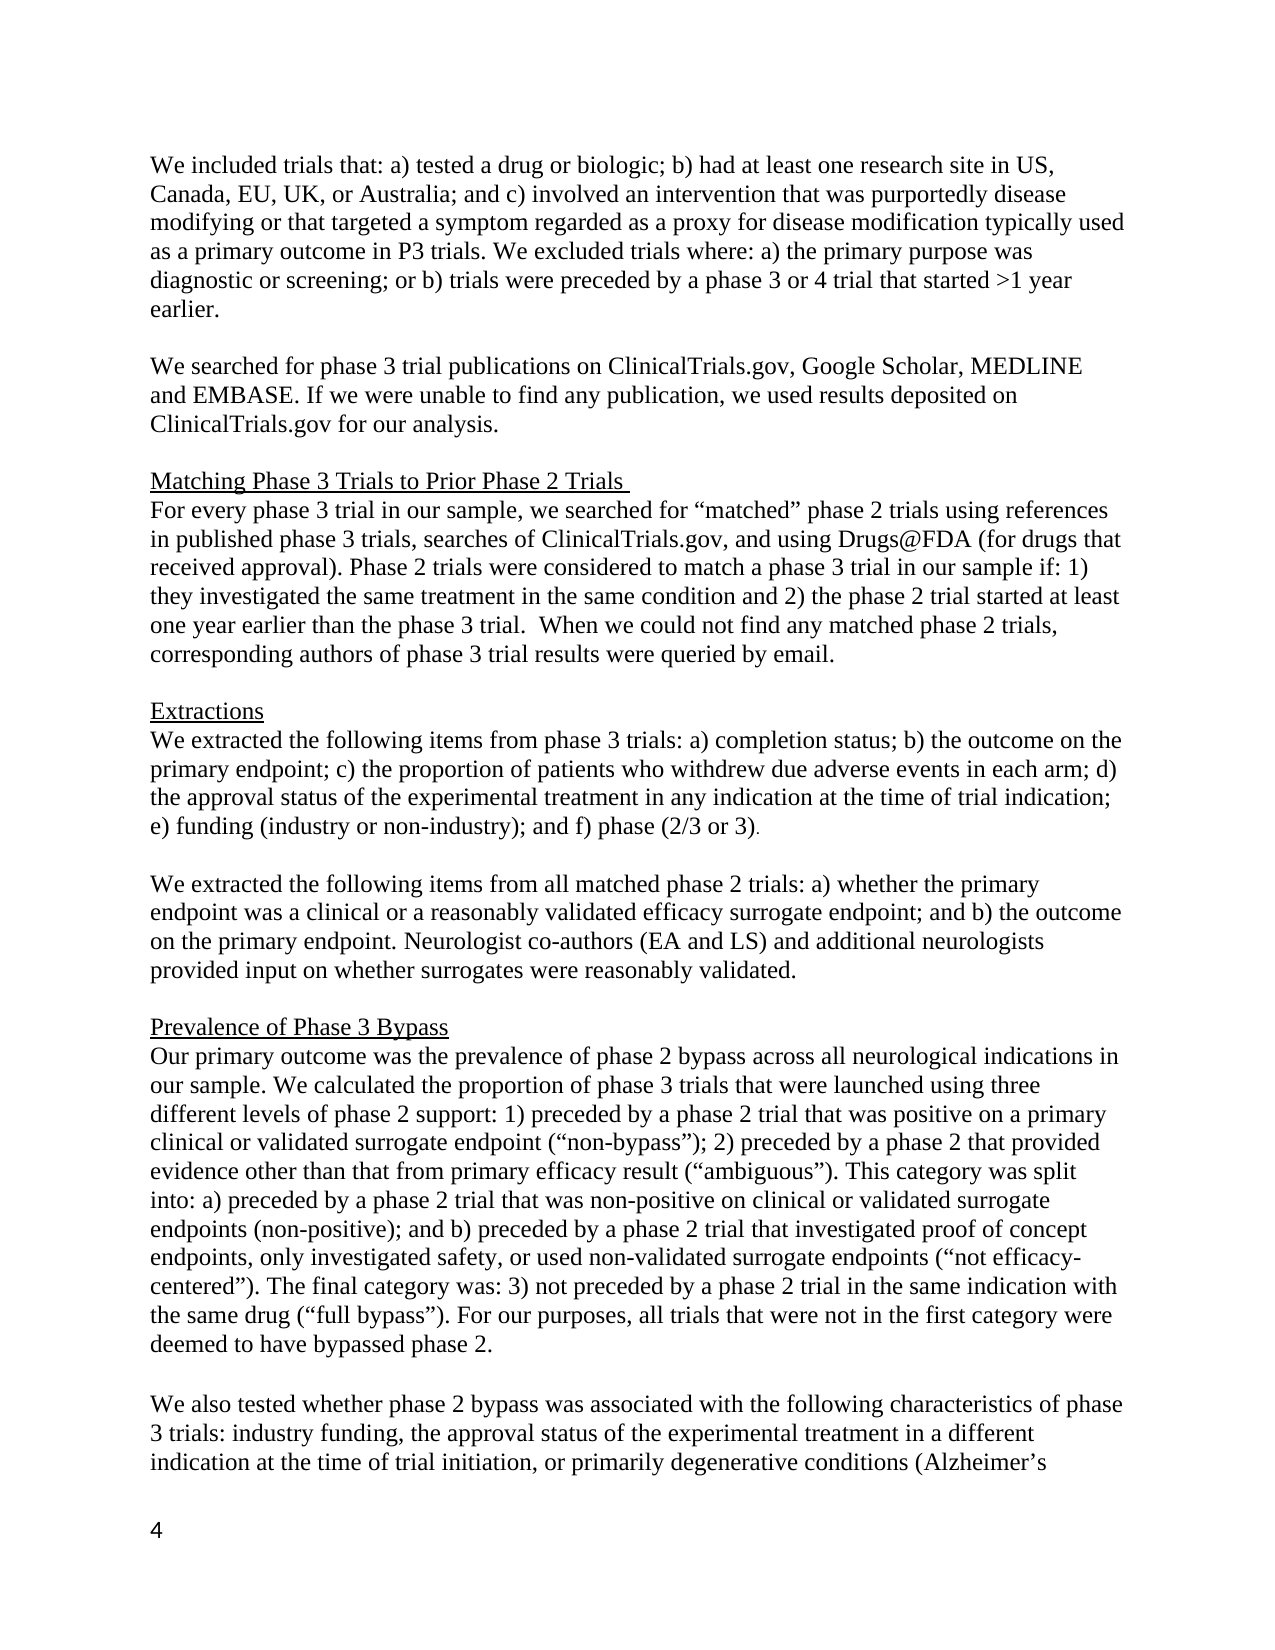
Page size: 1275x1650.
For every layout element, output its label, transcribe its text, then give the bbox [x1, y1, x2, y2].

text Matching Phase 3 Trials to Prior Phase 2 Trials [150, 466, 1125, 495]
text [150, 1389, 1125, 1476]
text Extractions [150, 696, 1125, 725]
text Prevalence of Phase 3 Bypass [150, 1012, 1125, 1041]
text Our primary outcome was the prevalence of phase 2 bypass across all neurological indications in our sample. We calculated the proportion of phase 3 trials that were launched using three different levels of phase 2 support: 1) preceded by a phase 2 trial that was positive on a primary clinical or validated surrogate endpoint (“non-bypass”); 2) preceded by a phase 2 that provided evidence other than that from primary efficacy result (“ambiguous”). This category was split into: a) preceded by a phase 2 trial that was non-positive on clinical or validated surrogate endpoints (non-positive); and b) preceded by a phase 2 trial that investigated proof of concept endpoints, only investigated safety, or used non-validated surrogate endpoints (“not efficacy-centered”). The final category was: 3) not preceded by a phase 2 trial in the same indication with the same drug (“full bypass”). For our purposes, all trials that were not in the first category were deemed to have bypassed phase 2. [150, 1041, 1125, 1357]
text We included trials that: a) tested a drug or biologic; b) had at least one research site in US, Canada, EU, UK, or Australia; and c) involved an intervention that was purportedly disease modifying or that targeted a symptom regarded as a proxy for disease modification typically used as a primary outcome in P3 trials. We excluded trials where: a) the primary purpose was diagnostic or screening; or b) trials were preceded by a phase 3 or 4 trial that started >1 year earlier. [150, 150, 1125, 322]
text We extracted the following items from all matched phase 2 trials: a) whether the primary endpoint was a clinical or a reasonably validated efficacy surrogate endpoint; and b) the outcome on the primary endpoint. Neurologist co-authors (EA and LS) and additional neurologists provided input on whether surrogates were reasonably validated. [150, 869, 1125, 984]
text For every phase 3 trial in our sample, we searched for “matched” phase 2 trials using references in published phase 3 trials, searches of ClinicalTrials.gov, and using Drugs@FDA (for drugs that received approval). Phase 2 trials were considered to match a phase 3 trial in our sample if: 1) they investigated the same treatment in the same condition and 2) the phase 2 trial started at least one year earlier than the phase 3 trial. When we could not find any matched phase 2 trials, corresponding authors of phase 3 trial results were queried by email. [150, 495, 1125, 667]
text We searched for phase 3 trial publications on ClinicalTrials.gov, Google Scholar, MEDLINE and EMBASE. If we were unable to find any publication, we used results deposited on ClinicalTrials.gov for our analysis. [150, 351, 1125, 466]
text We extracted the following items from phase 3 trials: a) completion status; b) the outcome on the primary endpoint; c) the proportion of patients who withdrew due adverse events in each arm; d) the approval status of the experimental treatment in any indication at the time of trial indication; e) funding (industry or non-industry); and f) phase (2/3 or 3). [150, 725, 1125, 840]
